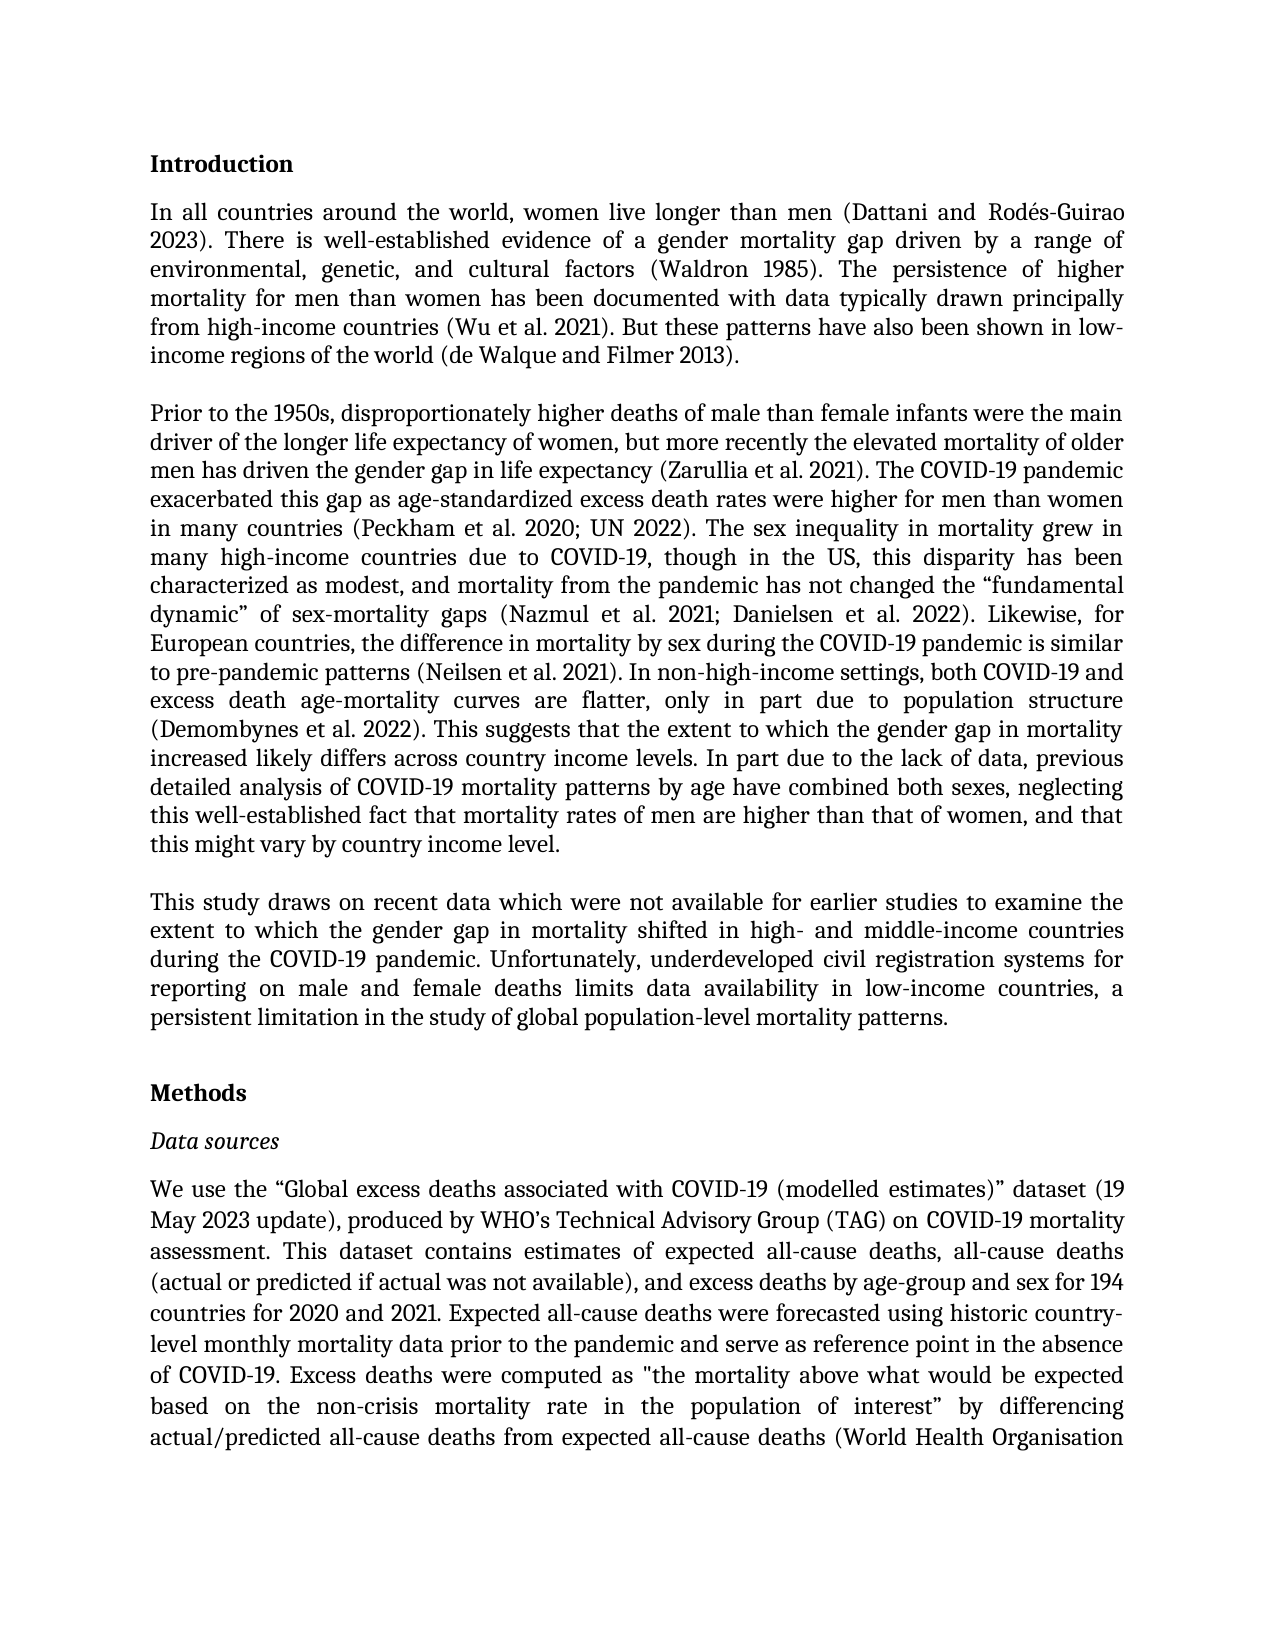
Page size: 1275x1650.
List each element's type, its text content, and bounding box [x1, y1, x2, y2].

text In all countries around the world, women live longer than men (Dattani and Rodés-Guirao 2023). There is well-established evidence of a gender mortality gap driven by a range of environmental, genetic, and cultural factors (Waldron 1985). The persistence of higher mortality for men than women has been documented with data typically drawn principally from high-income countries (Wu et al. 2021). But these patterns have also been shown in low-income regions of the world (de Walque and Filmer 2013). [150, 198, 1125, 370]
text Introduction [150, 150, 1125, 179]
text Methods [150, 1079, 1125, 1108]
text This study draws on recent data which were not available for earlier studies to examine the extent to which the gender gap in mortality shifted in high- and middle-income countries during the COVID-19 pandemic. Unfortunately, underdeveloped civil registration systems for reporting on male and female deaths limits data availability in low-income countries, a persistent limitation in the study of global population-level mortality patterns. [150, 888, 1125, 1031]
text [150, 1174, 1125, 1452]
text Prior to the 1950s, disproportionately higher deaths of male than female infants were the main driver of the longer life expectancy of women, but more recently the elevated mortality of older men has driven the gender gap in life expectancy (Zarullia et al. 2021). The COVID-19 pandemic exacerbated this gap as age-standardized excess death rates were higher for men than women in many countries (Peckham et al. 2020; UN 2022). The sex inequality in mortality grew in many high-income countries due to COVID-19, though in the US, this disparity has been characterized as modest, and mortality from the pandemic has not changed the “fundamental dynamic” of sex-mortality gaps (Nazmul et al. 2021; Danielsen et al. 2022). Likewise, for European countries, the difference in mortality by sex during the COVID-19 pandemic is similar to pre-pandemic patterns (Neilsen et al. 2021). In non-high-income settings, both COVID-19 and excess death age-mortality curves are flatter, only in part due to population structure (Demombynes et al. 2022). This suggests that the extent to which the gender gap in mortality increased likely differs across country income levels. In part due to the lack of data, previous detailed analysis of COVID-19 mortality patterns by age have combined both sexes, neglecting this well-established fact that mortality rates of men are higher than that of women, and that this might vary by country income level. [150, 399, 1125, 859]
text Data sources [150, 1127, 1125, 1156]
